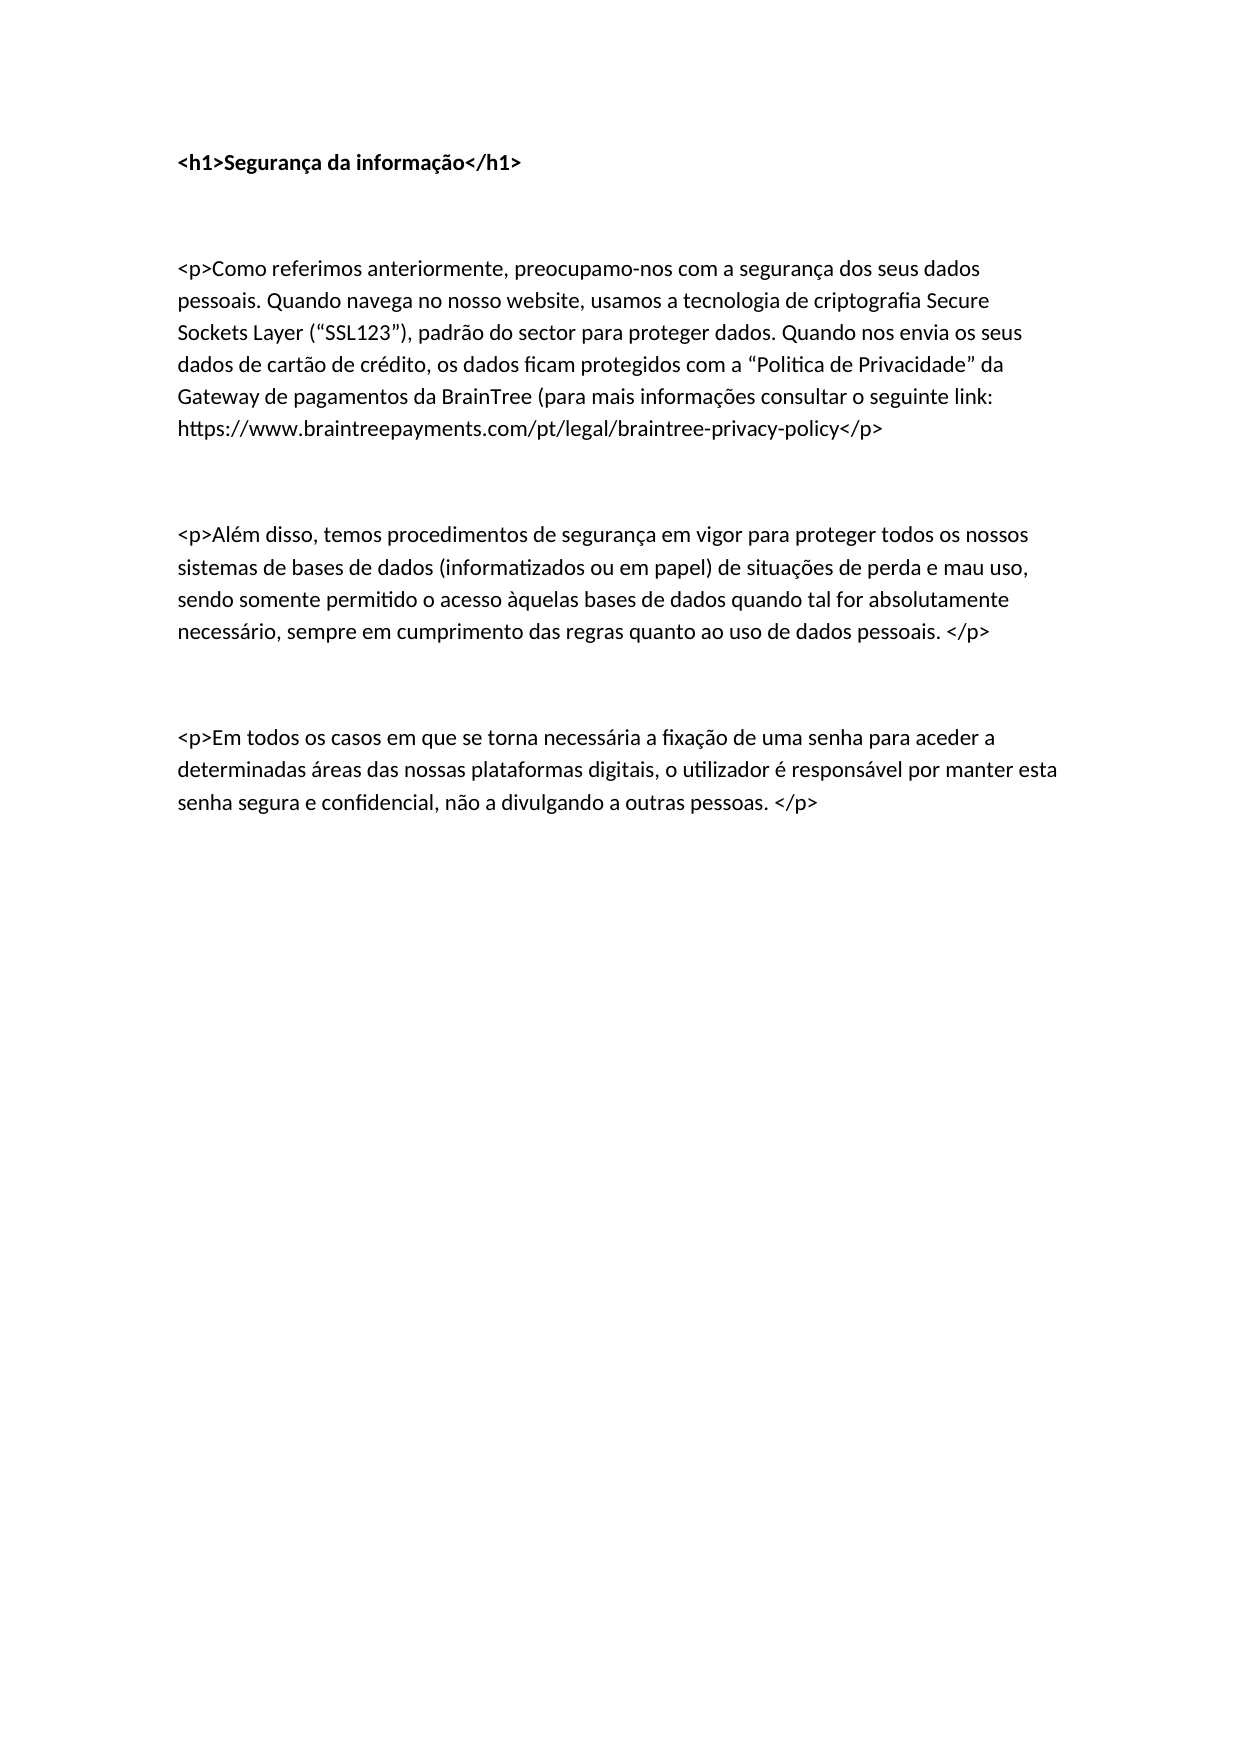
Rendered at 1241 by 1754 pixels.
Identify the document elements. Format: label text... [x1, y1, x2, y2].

text <p>Como referimos anteriormente, preocupamo-nos com a segurança dos seus dados pessoais. Quando navega no nosso website, usamos a tecnologia de criptografia Secure Sockets Layer (“SSL123”), padrão do sector para proteger dados. Quando nos envia os seus dados de cartão de crédito, os dados ficam protegidos com a “Politica de Privacidade” da Gateway de pagamentos da BrainTree (para mais informações consultar o seguinte link: https://www.braintreepayments.com/pt/legal/braintree-privacy-policy</p> [177, 254, 1063, 443]
text <h1>Segurança da informação</h1> [177, 148, 1063, 176]
text <p>Além disso, temos procedimentos de segurança em vigor para proteger todos os nossos sistemas de bases de dados (informatizados ou em papel) de situações de perda e mau uso, sendo somente permitido o acesso àquelas bases de dados quando tal for absolutamente necessário, sempre em cumprimento das regras quanto ao uso de dados pessoais. </p> [177, 521, 1063, 645]
text <p>Em todos os casos em que se torna necessária a fixação de uma senha para aceder a determinadas áreas das nossas plataformas digitais, o utilizador é responsável por manter esta senha segura e confidencial, não a divulgando a outras pessoas. </p> [177, 723, 1063, 816]
